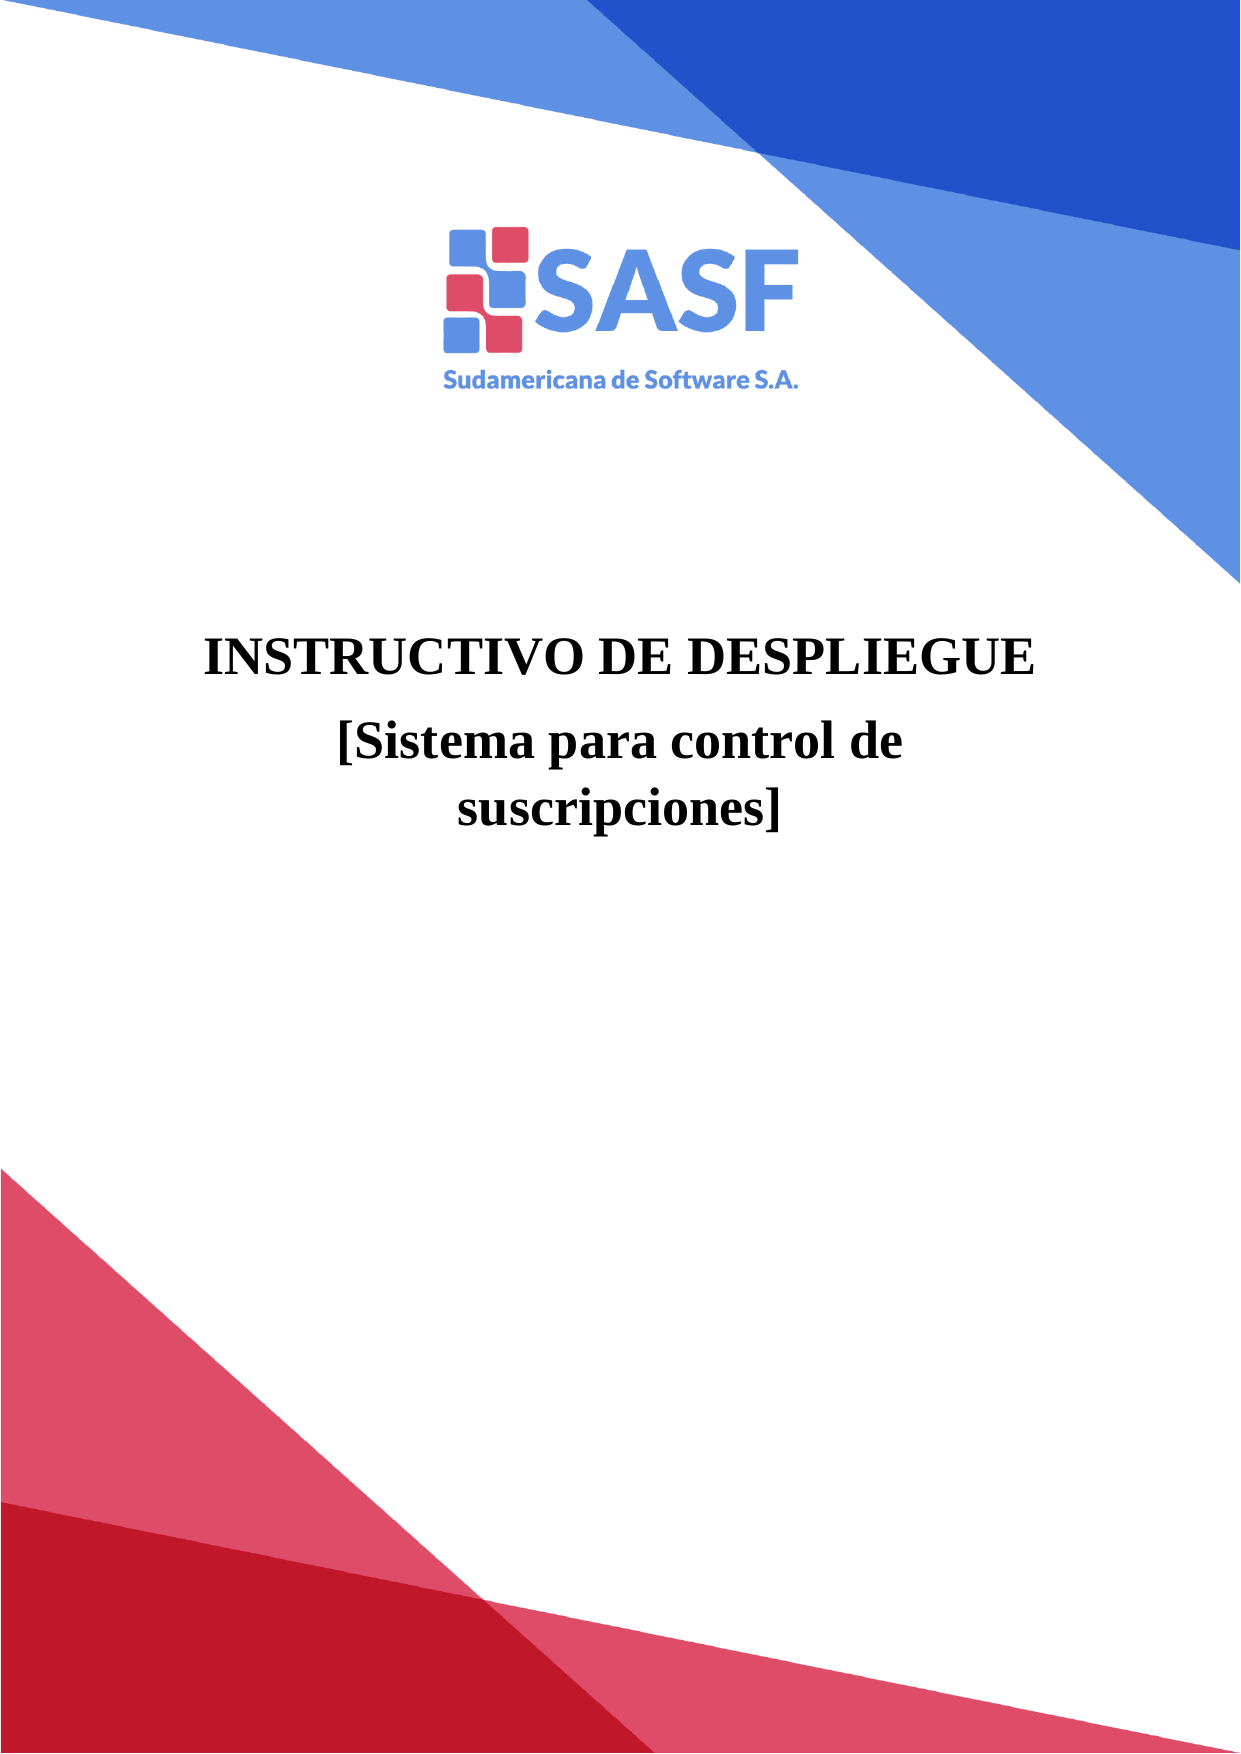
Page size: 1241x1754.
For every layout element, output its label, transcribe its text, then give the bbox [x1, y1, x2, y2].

picture [0, 0, 1241, 1753]
text INSTRUCTIVO DE DESPLIEGUE [177, 624, 1063, 686]
text [Sistema para control de suscripciones] [177, 707, 1063, 837]
